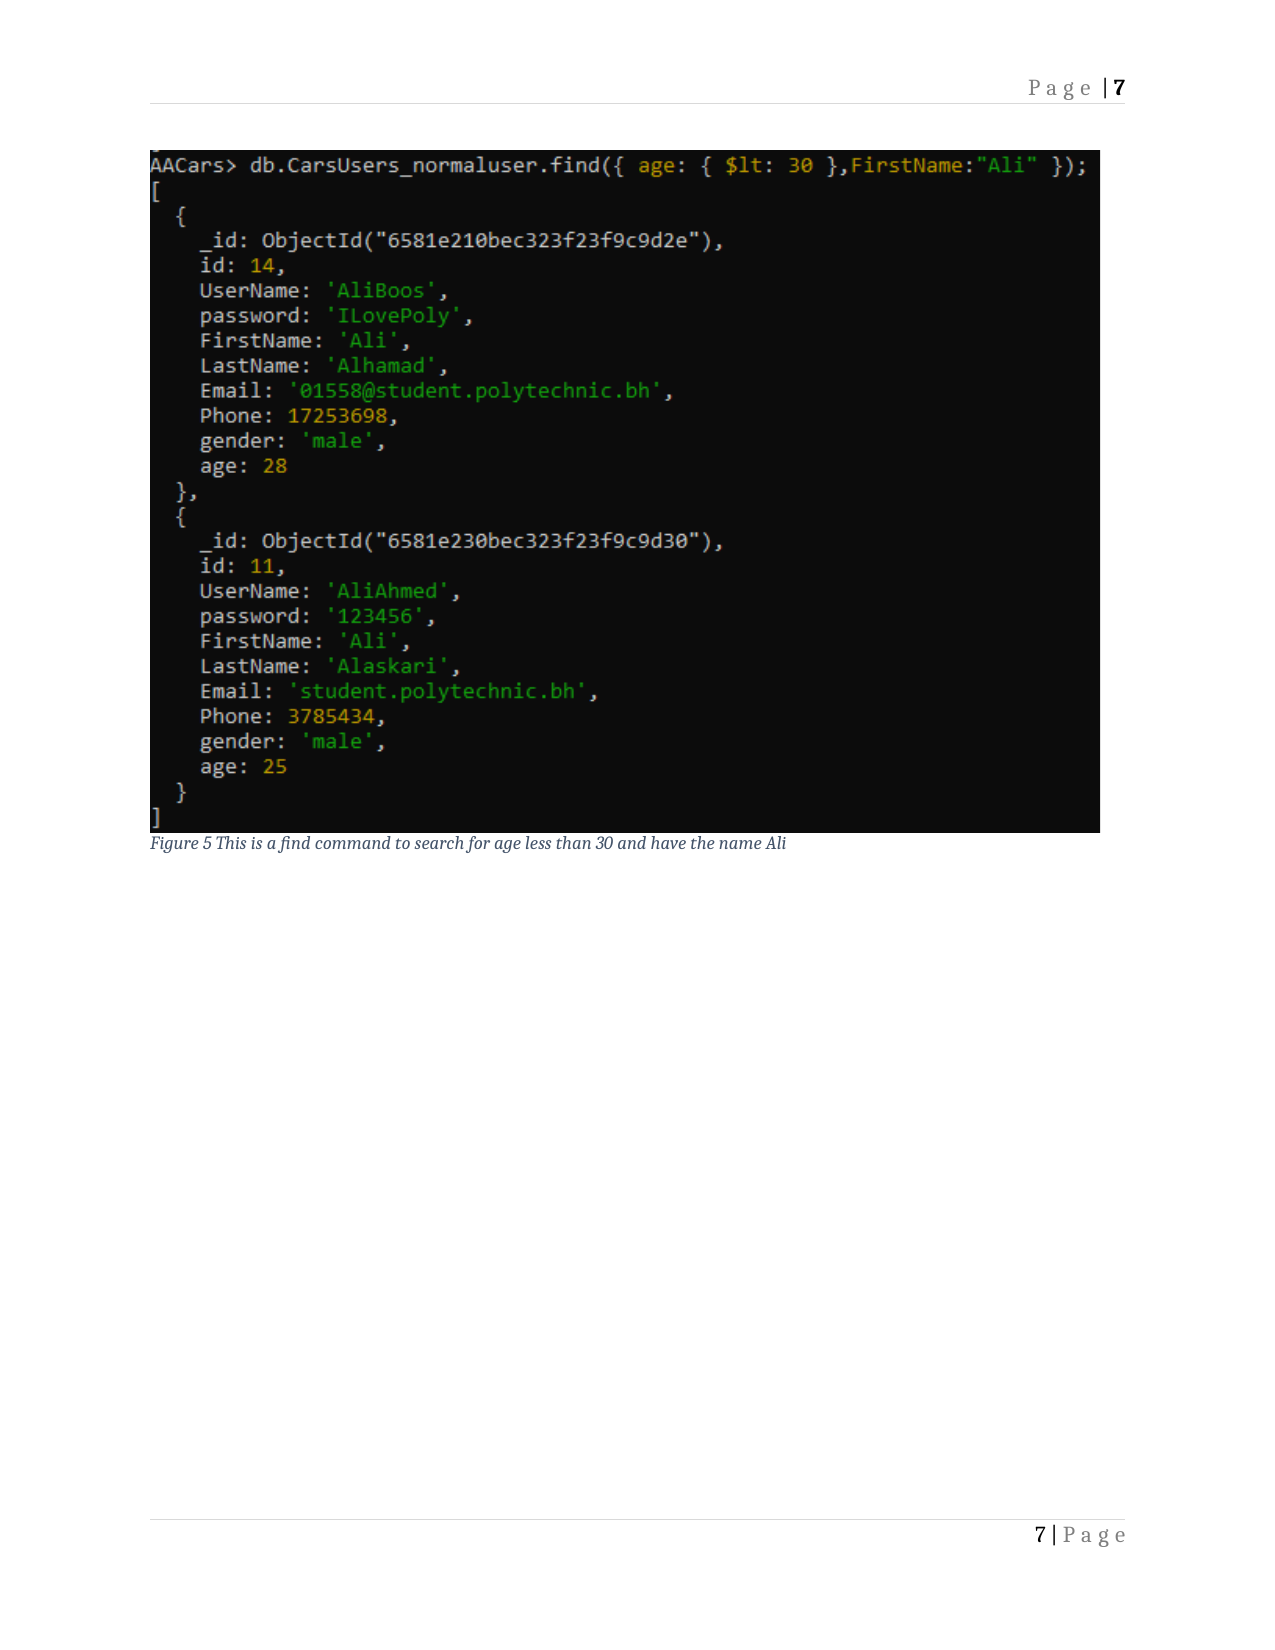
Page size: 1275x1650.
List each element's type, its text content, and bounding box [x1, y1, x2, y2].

picture [150, 150, 1100, 833]
